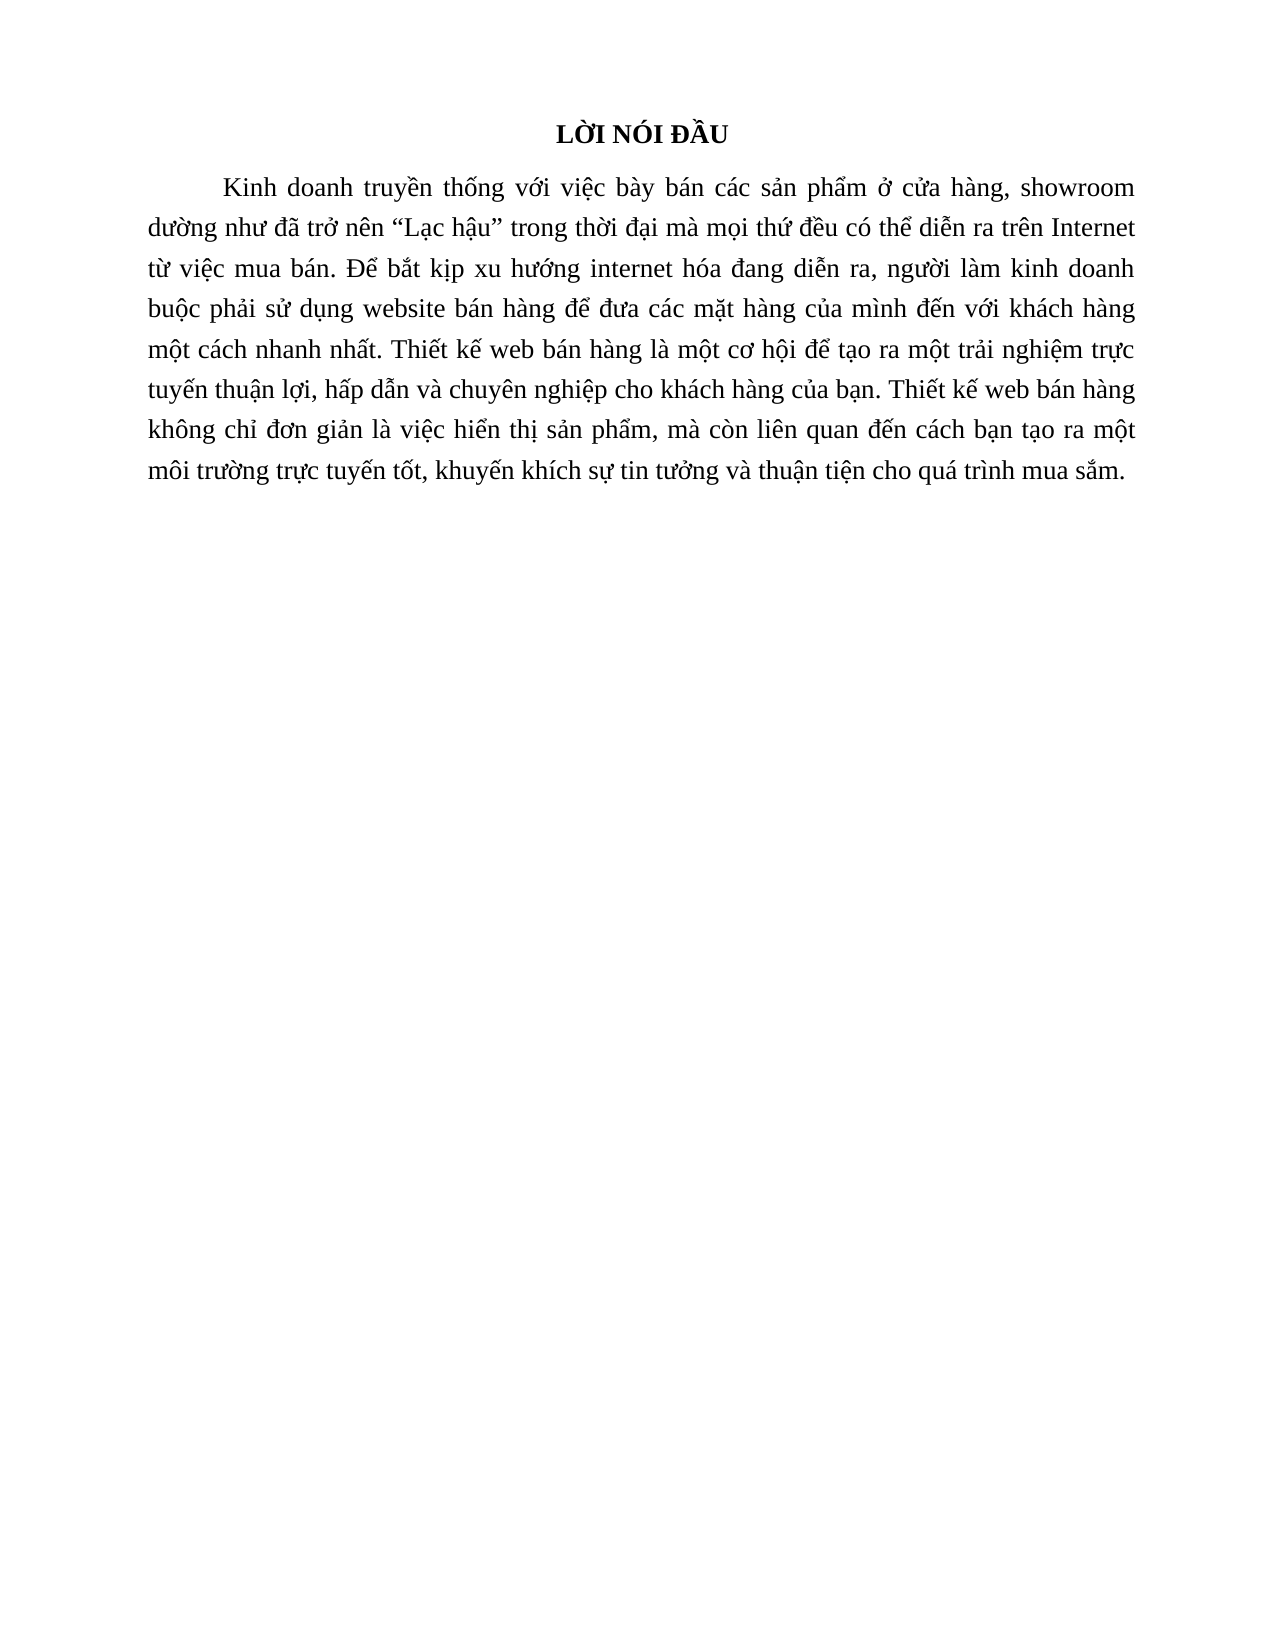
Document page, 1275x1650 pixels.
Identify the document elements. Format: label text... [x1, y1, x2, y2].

text Kinh doanh truyền thống với việc bày bán các sản phẩm ở cửa hàng, showroom dường như đã trở nên “Lạc hậu” trong thời đại mà mọi thứ đều có thể diễn ra trên Internet từ việc mua bán. Để bắt kịp xu hướng internet hóa đang diễn ra, người làm kinh doanh buộc phải sử dụng website bán hàng để đưa các mặt hàng của mình đến với khách hàng một cách nhanh nhất. Thiết kế web bán hàng là một cơ hội để tạo ra một trải nghiệm trực tuyến thuận lợi, hấp dẫn và chuyên nghiệp cho khách hàng của bạn. Thiết kế web bán hàng không chỉ đơn giản là việc hiển thị sản phẩm, mà còn liên quan đến cách bạn tạo ra một môi trường trực tuyến tốt, khuyến khích sự tin tưởng và thuận tiện cho quá trình mua sắm. [148, 171, 1137, 485]
text LỜI NÓI ĐẦU [148, 118, 1137, 149]
